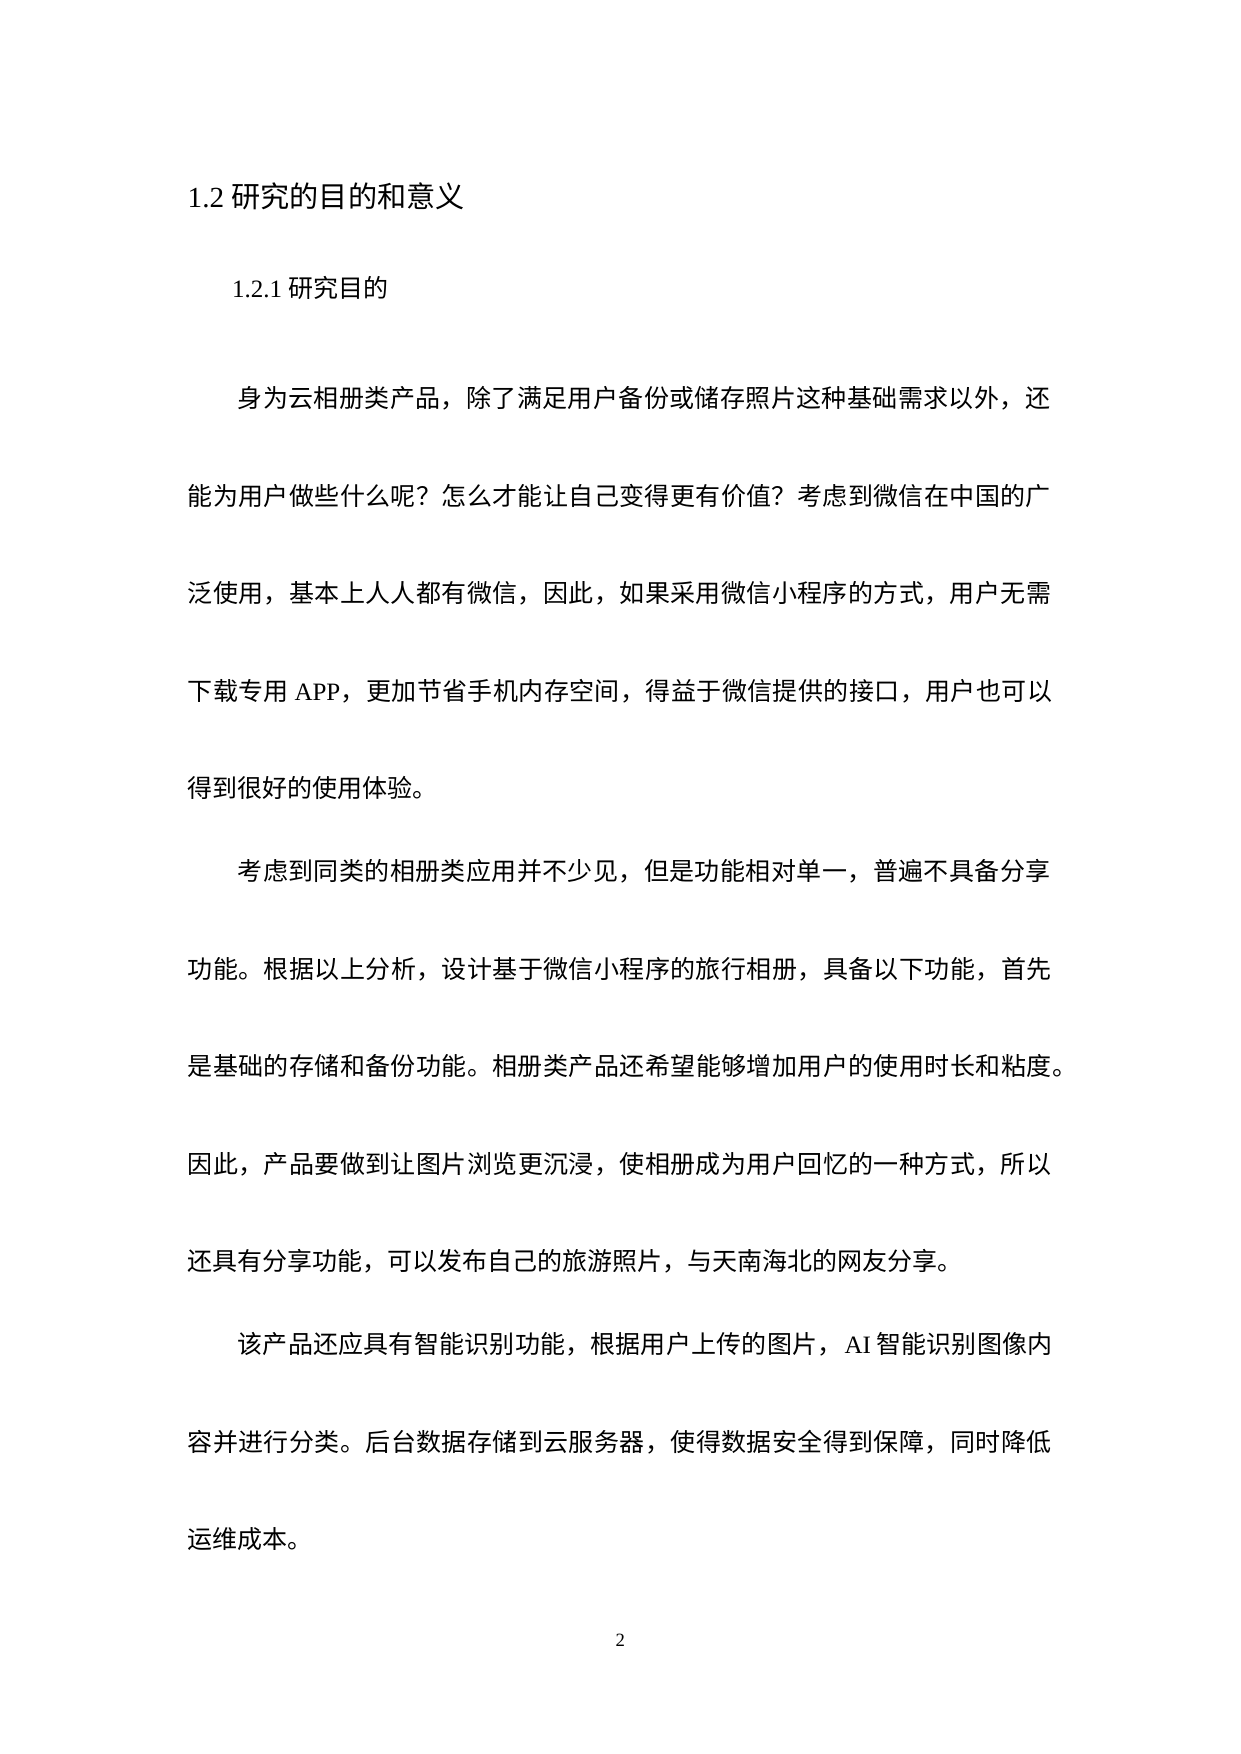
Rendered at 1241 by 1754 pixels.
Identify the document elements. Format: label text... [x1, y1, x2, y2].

text 该产品还应具有智能识别功能，根据用户上传的图片，AI智能识别图像内容并进行分类。后台数据存储到云服务器，使得数据安全得到保障，同时降低运维成本。 [187, 1311, 1053, 1571]
text 身为云相册类产品，除了满足用户备份或储存照片这种基础需求以外，还能为用户做些什么呢？怎么才能让自己变得更有价值？考虑到微信在中国的广泛使用，基本上人人都有微信，因此，如果采用微信小程序的方式，用户无需下载专用APP，更加节省手机内存空间，得益于微信提供的接口，用户也可以得到很好的使用体验。 [187, 364, 1053, 819]
subtitle 研究目的 [187, 254, 1053, 319]
text 考虑到同类的相册类应用并不少见，但是功能相对单一，普遍不具备分享功能。根据以上分析，设计基于微信小程序的旅行相册，具备以下功能，首先是基础的存储和备份功能。相册类产品还希望能够增加用户的使用时长和粘度。因此，产品要做到让图片浏览更沉浸，使相册成为用户回忆的一种方式，所以还具有分享功能，可以发布自己的旅游照片，与天南海北的网友分享。 [187, 837, 1053, 1292]
subtitle 1.2 研究的目的和意义 [187, 162, 1053, 227]
